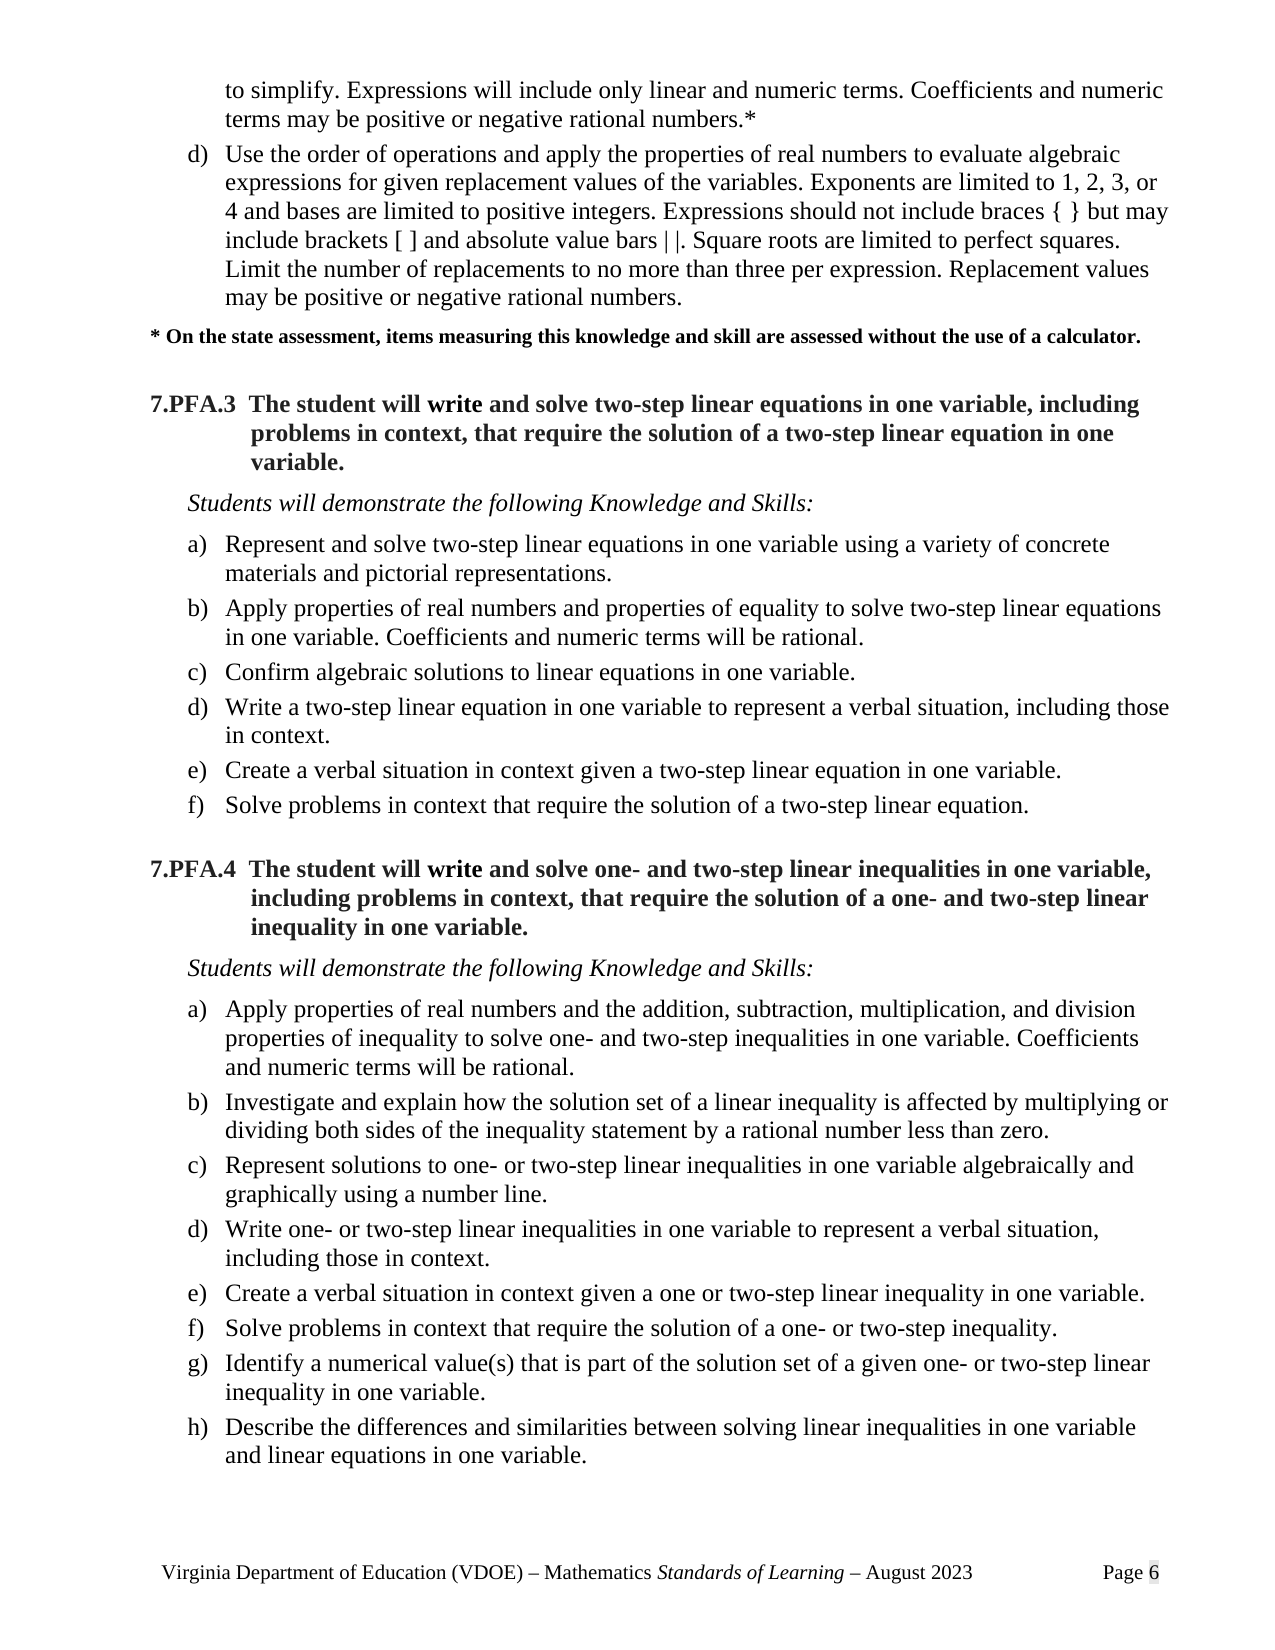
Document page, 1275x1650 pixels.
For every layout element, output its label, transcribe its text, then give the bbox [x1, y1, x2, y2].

text Students will demonstrate the following Knowledge and Skills: [150, 488, 1170, 517]
list Create a verbal situation in context given a one or two-step linear inequality in one variable. [187, 1278, 1170, 1307]
list Represent solutions to one- or two-step linear inequalities in one variable algebraically and graphically using a number line. [187, 1150, 1170, 1208]
list * On the state assessment, items measuring this knowledge and skill are assessed without the use of a calculator. [150, 324, 1170, 348]
text Students will demonstrate the following Knowledge and Skills: [150, 953, 1170, 982]
list Use the order of operations and apply the properties of real numbers to evaluate algebraic expressions for given replacement values of the variables. Exponents are limited to 1, 2, 3, or 4 and bases are limited to positive integers. Expressions should not include braces { } but may include brackets [ ] and absolute value bars | |. Square roots are limited to perfect squares. Limit the number of replacements to no more than three per expression. Replacement values may be positive or negative rational numbers. [187, 139, 1170, 311]
text 7.PFA.4 The student will write and solve one- and two-step linear inequalities in one variable, including problems in context, that require the solution of a one- and two-step linear inequality in one variable. [150, 854, 1170, 940]
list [187, 75, 1170, 132]
list Apply properties of real numbers and properties of equality to solve two-step linear equations in one variable. Coefficients and numeric terms will be rational. [187, 593, 1170, 650]
list Investigate and explain how the solution set of a linear inequality is affected by multiplying or dividing both sides of the inequality statement by a rational number less than zero. [187, 1087, 1170, 1144]
list Apply properties of real numbers and the addition, subtraction, multiplication, and division properties of inequality to solve one- and two-step inequalities in one variable. Coefficients and numeric terms will be rational. [187, 994, 1170, 1080]
list Write a two-step linear equation in one variable to represent a verbal situation, including those in context. [187, 692, 1170, 749]
list Solve problems in context that require the solution of a one- or two-step inequality. [187, 1313, 1170, 1342]
text 7.PFA.3 The student will write and solve two-step linear equations in one variable, including problems in context, that require the solution of a two-step linear equation in one variable. [150, 389, 1170, 475]
list Describe the differences and similarities between solving linear inequalities in one variable and linear equations in one variable. [187, 1412, 1170, 1469]
list Identify a numerical value(s) that is part of the solution set of a given one- or two-step linear inequality in one variable. [187, 1348, 1170, 1405]
list Solve problems in context that require the solution of a two-step linear equation. [187, 790, 1170, 819]
list Represent and solve two-step linear equations in one variable using a variety of concrete materials and pictorial representations. [187, 529, 1170, 587]
list Confirm algebraic solutions to linear equations in one variable. [187, 657, 1170, 685]
list Write one- or two-step linear inequalities in one variable to represent a verbal situation, including those in context. [187, 1214, 1170, 1272]
list Create a verbal situation in context given a two-step linear equation in one variable. [187, 755, 1170, 784]
